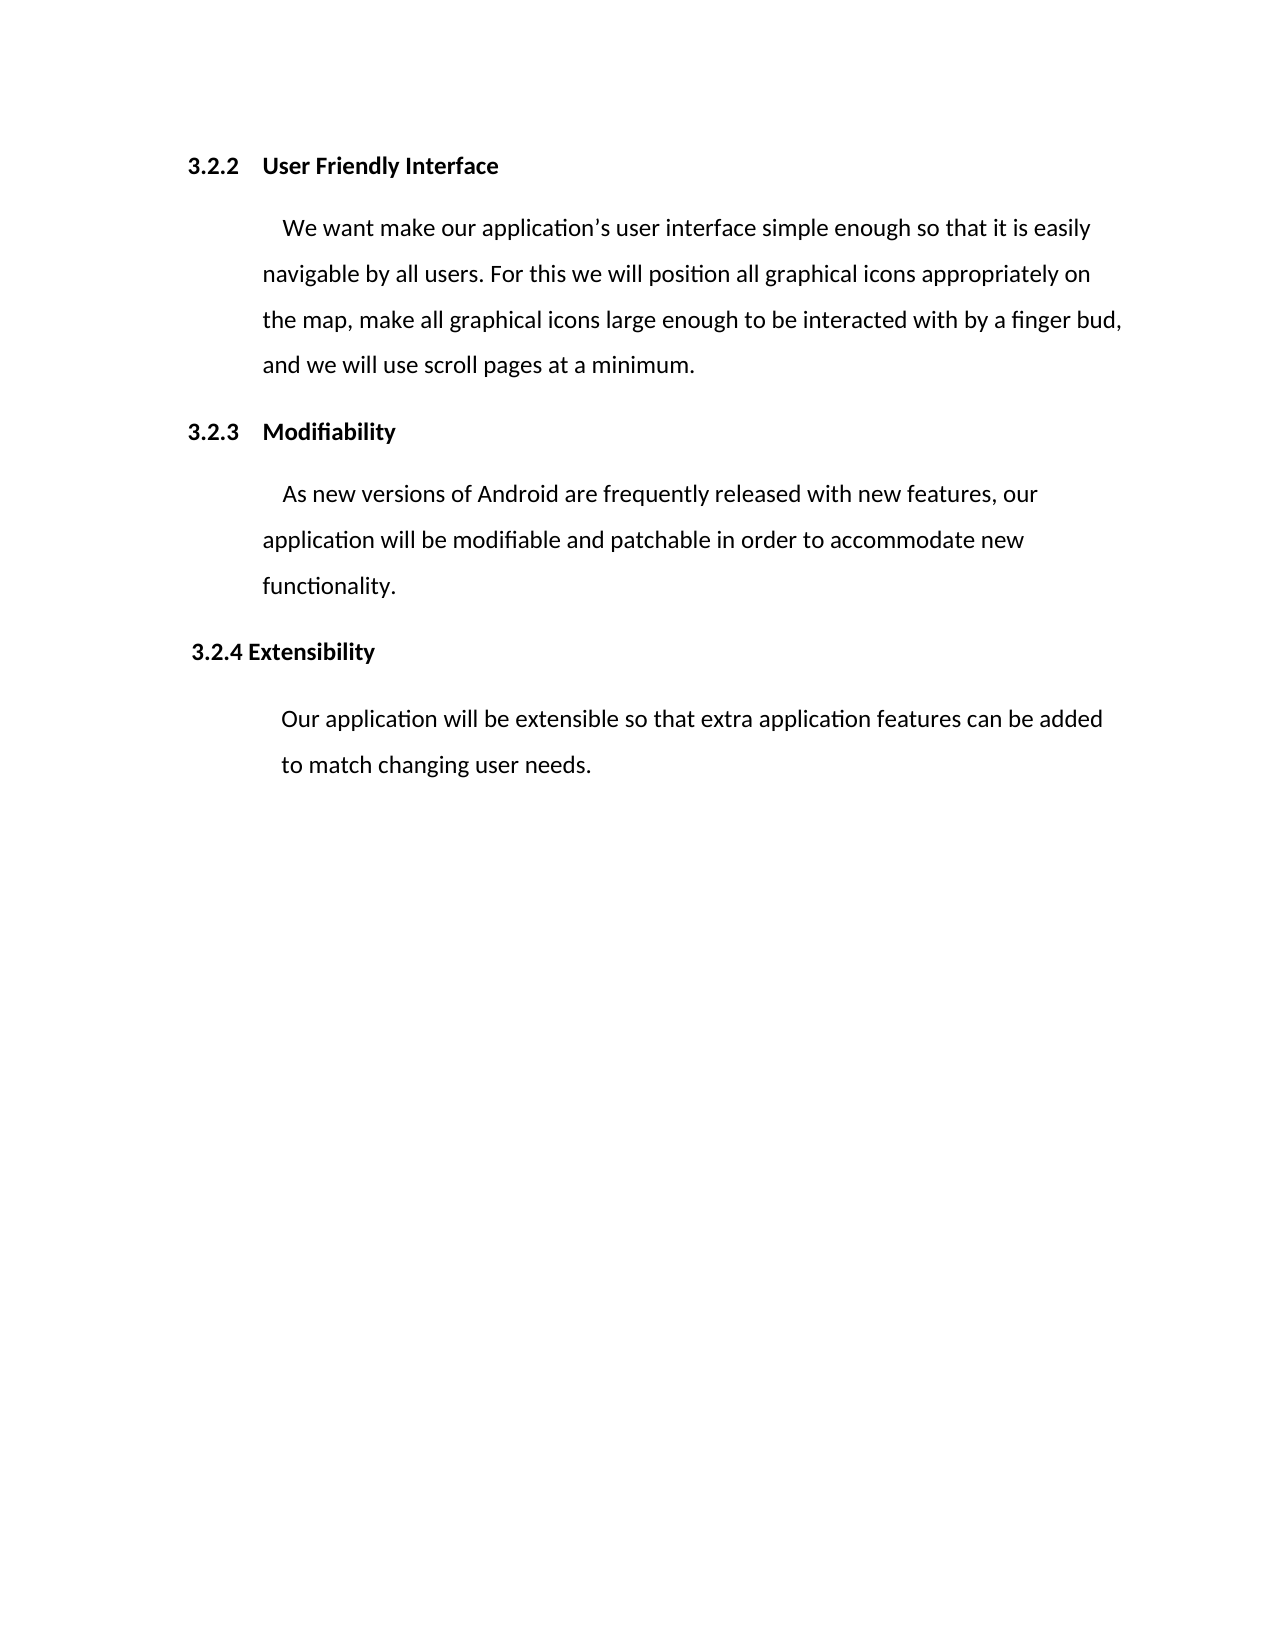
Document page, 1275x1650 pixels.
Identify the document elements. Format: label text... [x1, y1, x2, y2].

text Our application will be extensible so that extra application features can be added to match changing user needs. [281, 703, 1125, 779]
list User Friendly Interface [187, 150, 1125, 181]
text As new versions of Android are frequently released with new features, our application will be modifiable and patchable in order to accommodate new functionality. [262, 478, 1125, 601]
list Modifiability [187, 416, 1125, 447]
text We want make our application’s user interface simple enough so that it is easily navigable by all users. For this we will position all graphical icons appropriately on the map, make all graphical icons large enough to be interacted with by a finger bud, and we will use scroll pages at a minimum. [262, 212, 1125, 380]
text 3.2.4 Extensibility [150, 637, 1125, 667]
